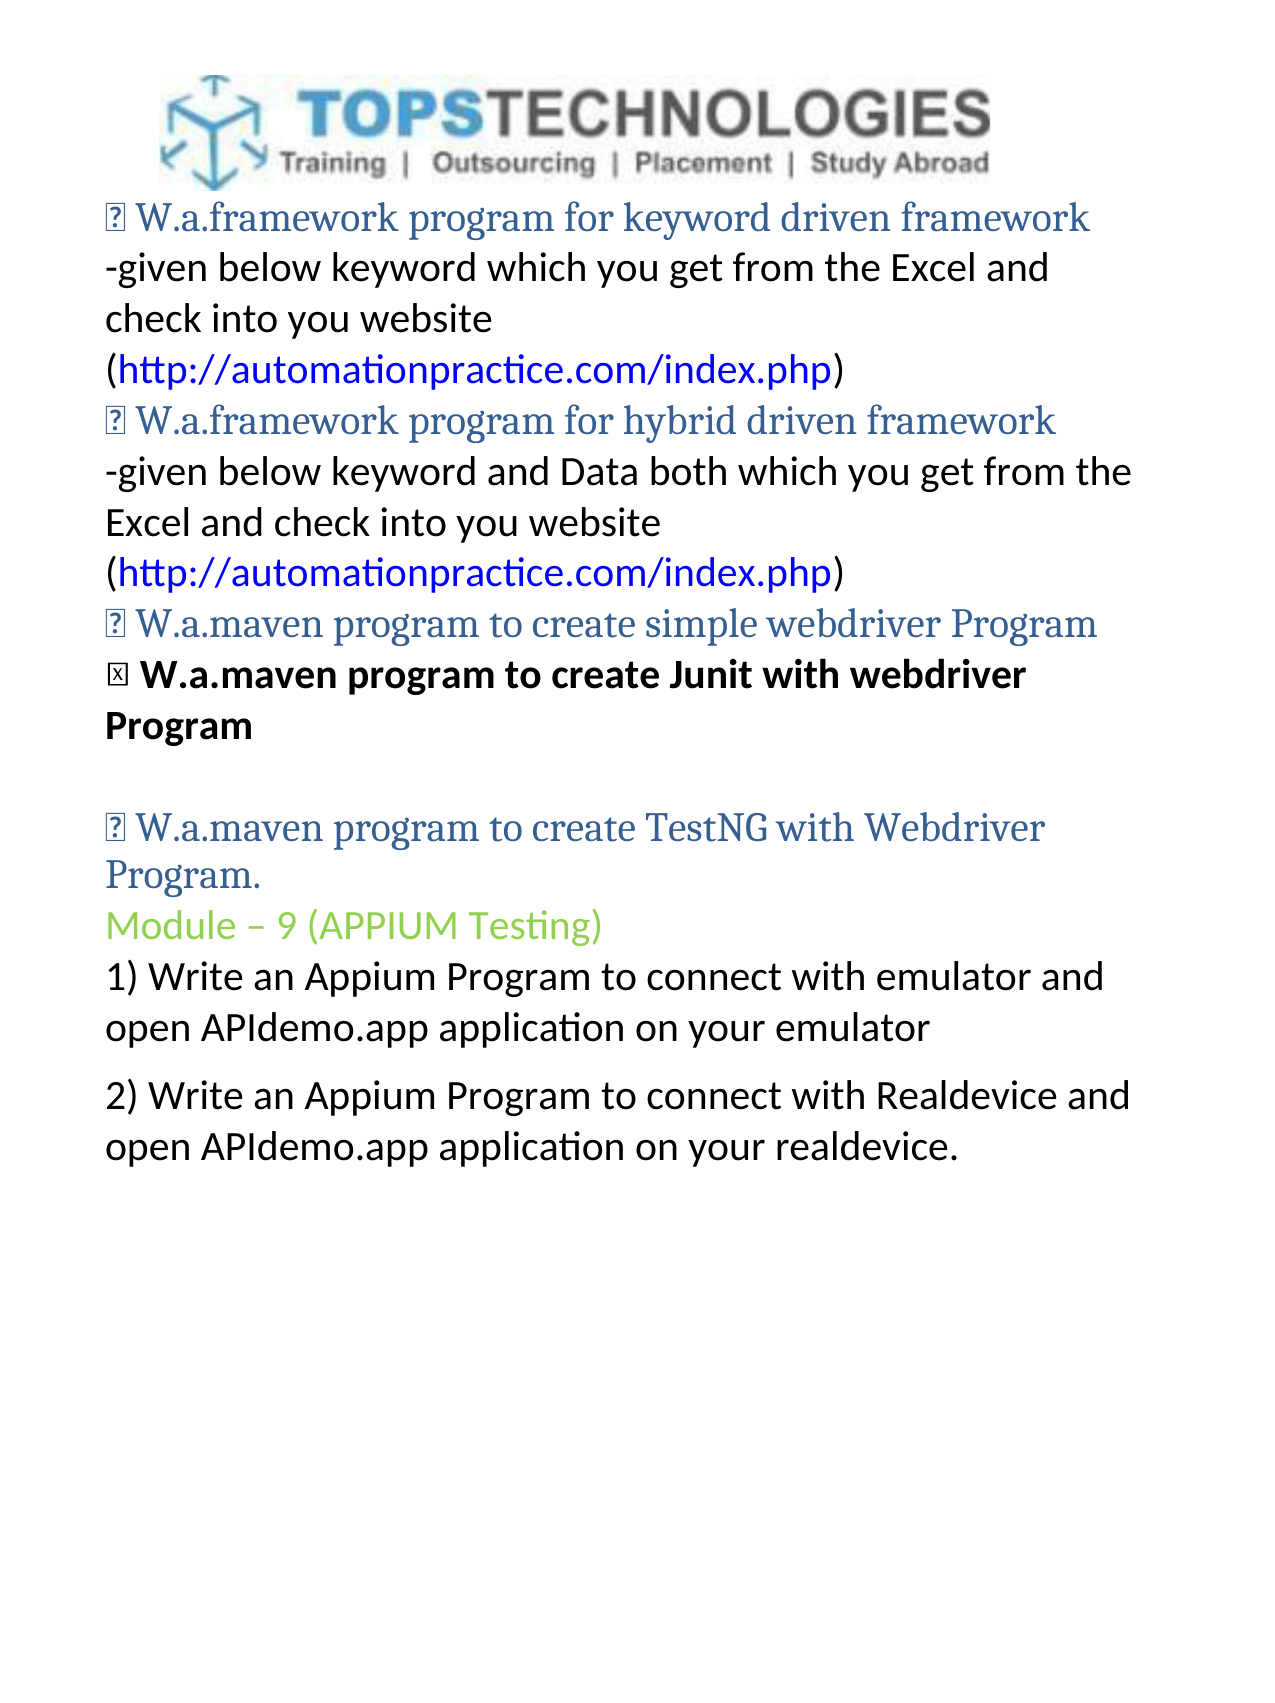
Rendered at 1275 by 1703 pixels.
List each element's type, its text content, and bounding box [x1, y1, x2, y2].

text -given below keyword which you get from the Excel and check into you website (http://automationpractice.com/index.php) [105, 241, 1151, 394]
text 1) Write an Appium Program to connect with emulator and open APIdemo.app application on your emulator [105, 950, 1151, 1052]
text  W.a.framework program for hybrid driven framework [105, 394, 1151, 445]
text 2) Write an Appium Program to connect with Realdevice and open APIdemo.app application on your realdevice. [105, 1069, 1151, 1171]
text  W.a.maven program to create TestNG with Webdriver Program. [105, 801, 1151, 899]
text Module – 9 (APPIUM Testing) [105, 899, 1151, 950]
text  W.a.maven program to create simple webdriver Program [105, 597, 1151, 648]
text  W.a.maven program to create Junit with webdriver Program [105, 648, 1151, 750]
text -given below keyword and Data both which you get from the Excel and check into you website (http://automationpractice.com/index.php) [105, 445, 1151, 597]
text  W.a.framework program for keyword driven framework [105, 191, 1151, 241]
